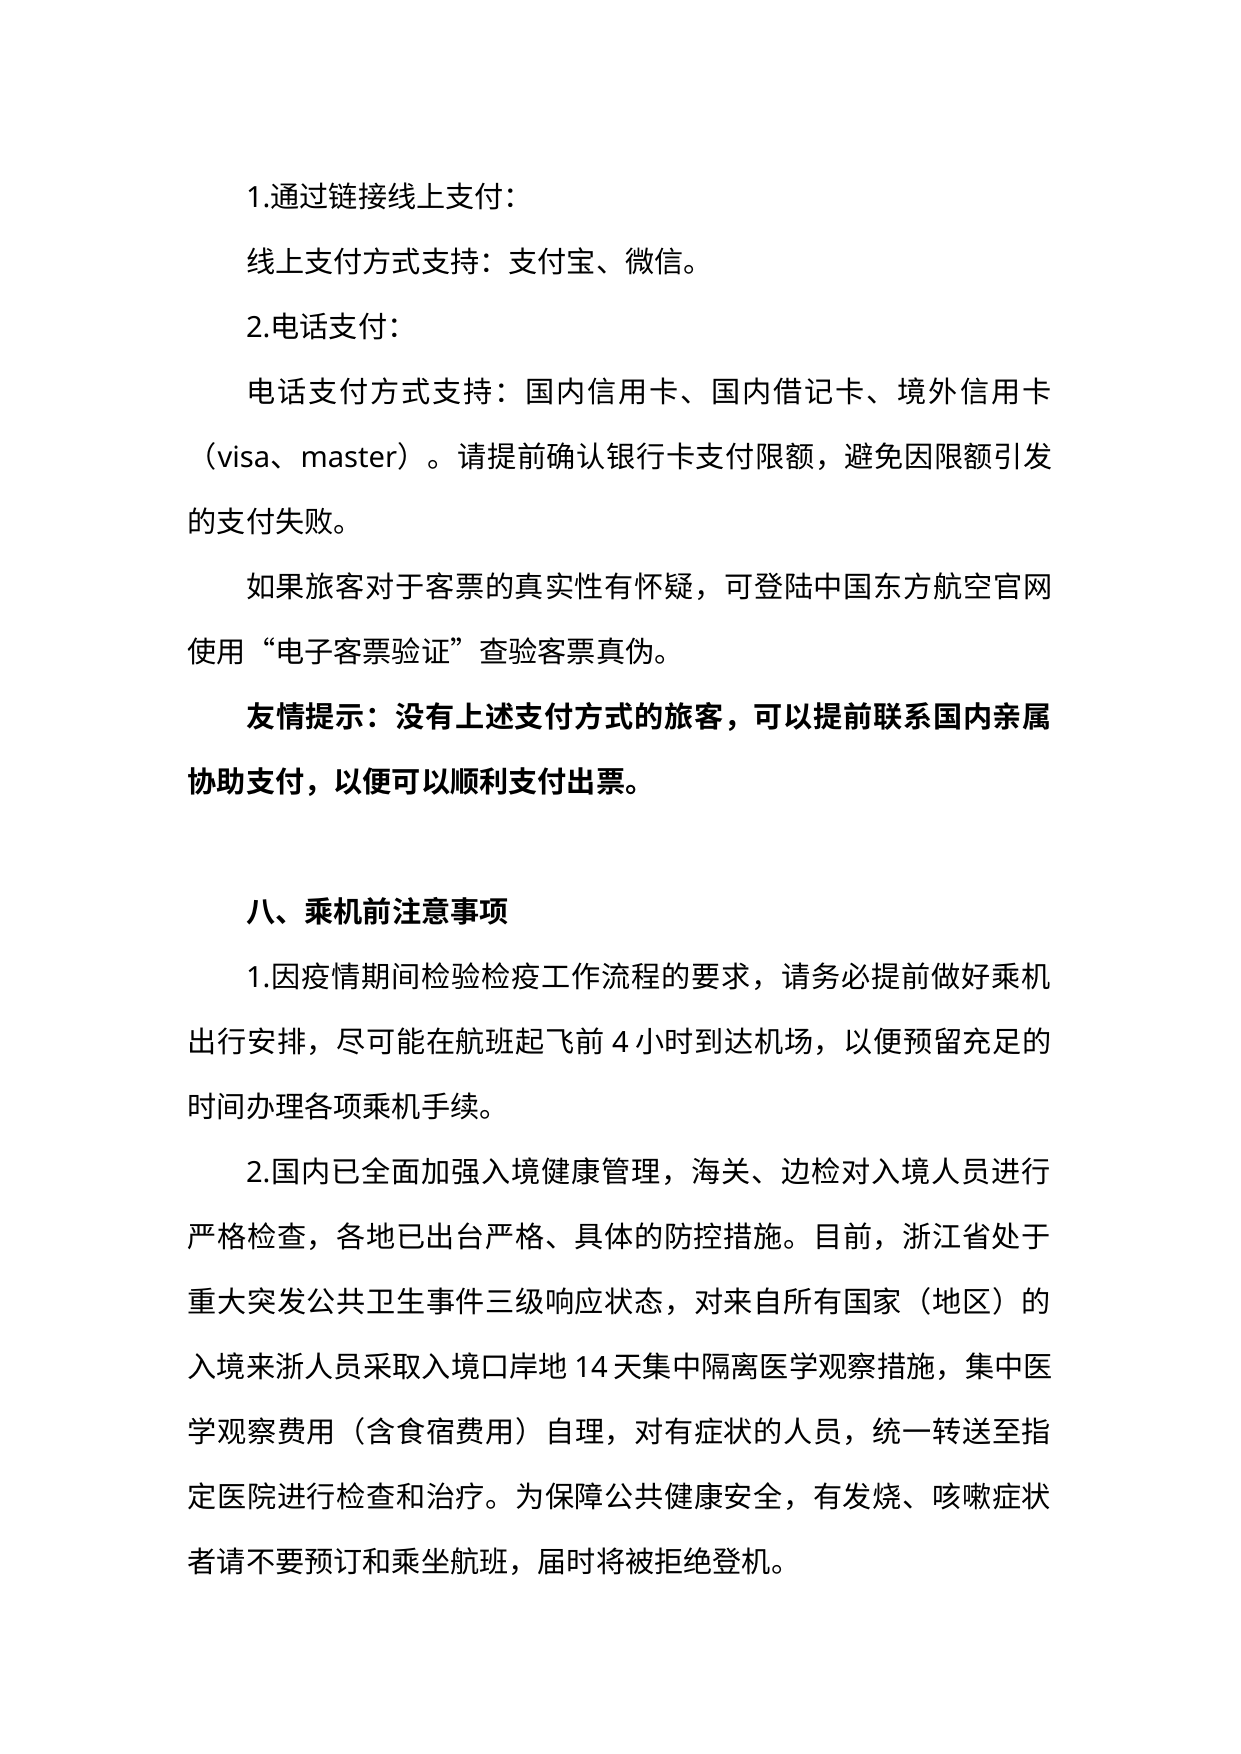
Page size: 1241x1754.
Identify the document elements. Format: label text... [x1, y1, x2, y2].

text 1.因疫情期间检验检疫工作流程的要求，请务必提前做好乘机出行安排，尽可能在航班起飞前4小时到达机场，以便预留充足的时间办理各项乘机手续。 [187, 942, 1053, 1137]
text 2.电话支付： [187, 292, 1053, 357]
text 友情提示：没有上述支付方式的旅客，可以提前联系国内亲属协助支付，以便可以顺利支付出票。 [187, 682, 1053, 812]
text 线上支付方式支持：支付宝、微信。 [187, 227, 1053, 292]
text 如果旅客对于客票的真实性有怀疑，可登陆中国东方航空官网使用“电子客票验证”查验客票真伪。 [187, 552, 1053, 682]
text 2.国内已全面加强入境健康管理，海关、边检对入境人员进行严格检查，各地已出台严格、具体的防控措施。目前，浙江省处于重大突发公共卫生事件三级响应状态，对来自所有国家（地区）的入境来浙人员采取入境口岸地14天集中隔离医学观察措施，集中医学观察费用（含食宿费用）自理，对有症状的人员，统一转送至指定医院进行检查和治疗。为保障公共健康安全，有发烧、咳嗽症状者请不要预订和乘坐航班，届时将被拒绝登机。 [187, 1137, 1053, 1592]
text 电话支付方式支持：国内信用卡、国内借记卡、境外信用卡（visa、master）。请提前确认银行卡支付限额，避免因限额引发的支付失败。 [187, 357, 1053, 552]
text 八、乘机前注意事项 [187, 877, 1053, 942]
text 1.通过链接线上支付： [187, 162, 1053, 227]
